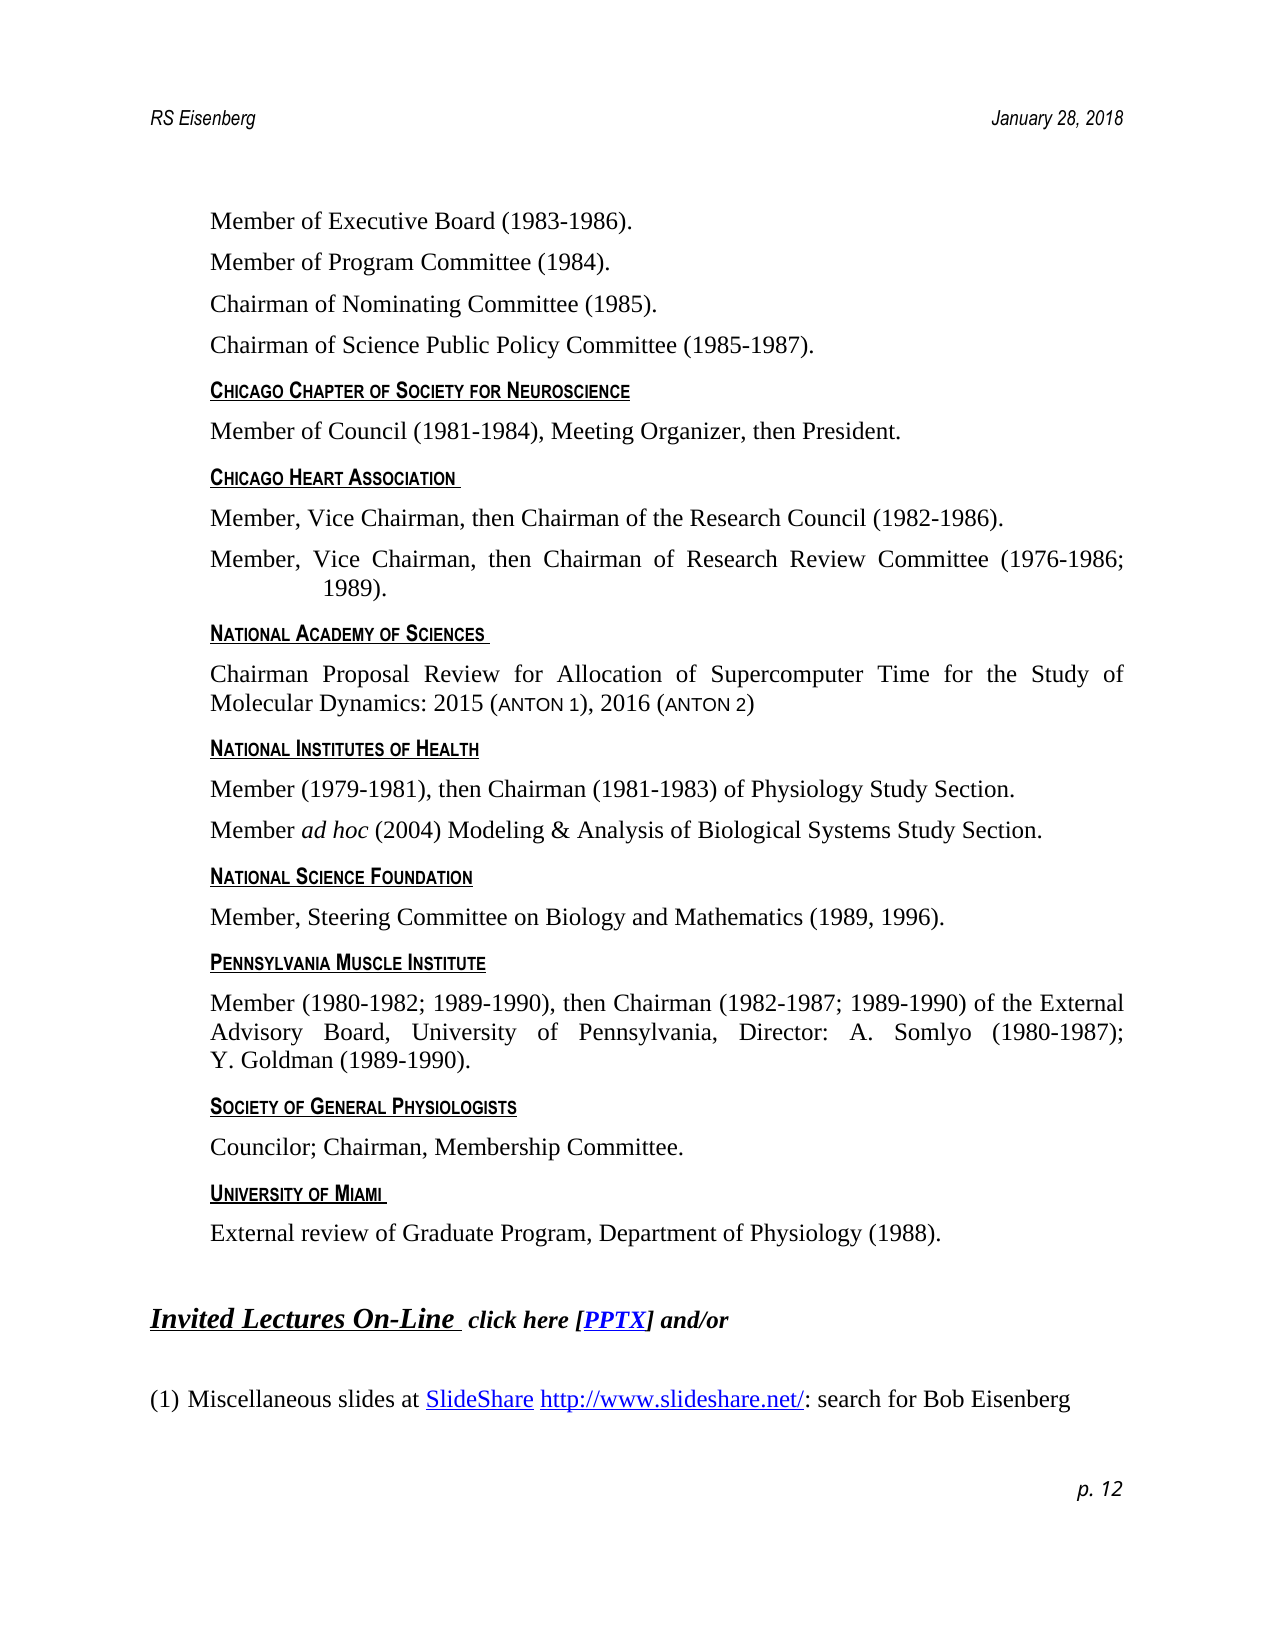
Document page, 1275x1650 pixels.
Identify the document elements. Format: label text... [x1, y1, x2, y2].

text University of Miami [210, 1179, 1125, 1206]
text Member of Executive Board (1983-1986). [210, 206, 1125, 235]
text Chicago Chapter of Society for Neuroscience [210, 377, 1125, 404]
text Member of Council (1981-1984), Meeting Organizer, then President. [210, 416, 1125, 445]
text Member ad hoc (2004) Modeling & Analysis of Biological Systems Study Section. [210, 815, 1125, 844]
text Councilor; Chairman, Membership Committee. [210, 1132, 1125, 1161]
text Invited Lectures On-Line click here [PPTX] and/or [150, 1301, 1125, 1334]
text Member, Steering Committee on Biology and Mathematics (1989, 1996). [210, 902, 1125, 931]
text National Science Foundation [210, 863, 1125, 889]
text Member, Vice Chairman, then Chairman of the Research Council (1982-1986). [210, 503, 1125, 531]
text National Institutes of Health [210, 735, 1125, 762]
text Member, Vice Chairman, then Chairman of Research Review Committee (1976-1986; 1989). [210, 544, 1125, 601]
text Chairman of Nominating Committee (1985). [210, 289, 1125, 317]
text Chairman Proposal Review for Allocation of Supercomputer Time for the Study of Molecular Dynamics: 2015 (ANTON 1), 2016 (ANTON 2) [210, 659, 1125, 717]
text External review of Graduate Program, Department of Physiology (1988). [210, 1218, 1125, 1247]
text Pennsylvania Muscle Institute [210, 949, 1125, 976]
text Chairman of Science Public Policy Committee (1985-1987). [210, 330, 1125, 359]
text Member (1980-1982; 1989-1990), then Chairman (1982-1987; 1989-1990) of the External Advisory Board, University of Pennsylvania, Director: A. Somlyo (1980-1987); Y. Goldman (1989-1990). [210, 988, 1125, 1074]
text Member (1979-1981), then Chairman (1981-1983) of Physiology Study Section. [210, 774, 1125, 803]
text Member of Program Committee (1984). [210, 247, 1125, 276]
list Miscellaneous slides at SlideShare http://www.slideshare.net/: search for Bob Eisenberg [150, 1384, 1125, 1413]
text National Academy of Sciences [210, 620, 1125, 647]
text Chicago Heart Association [210, 464, 1125, 490]
text Society of General Physiologists [210, 1093, 1125, 1119]
